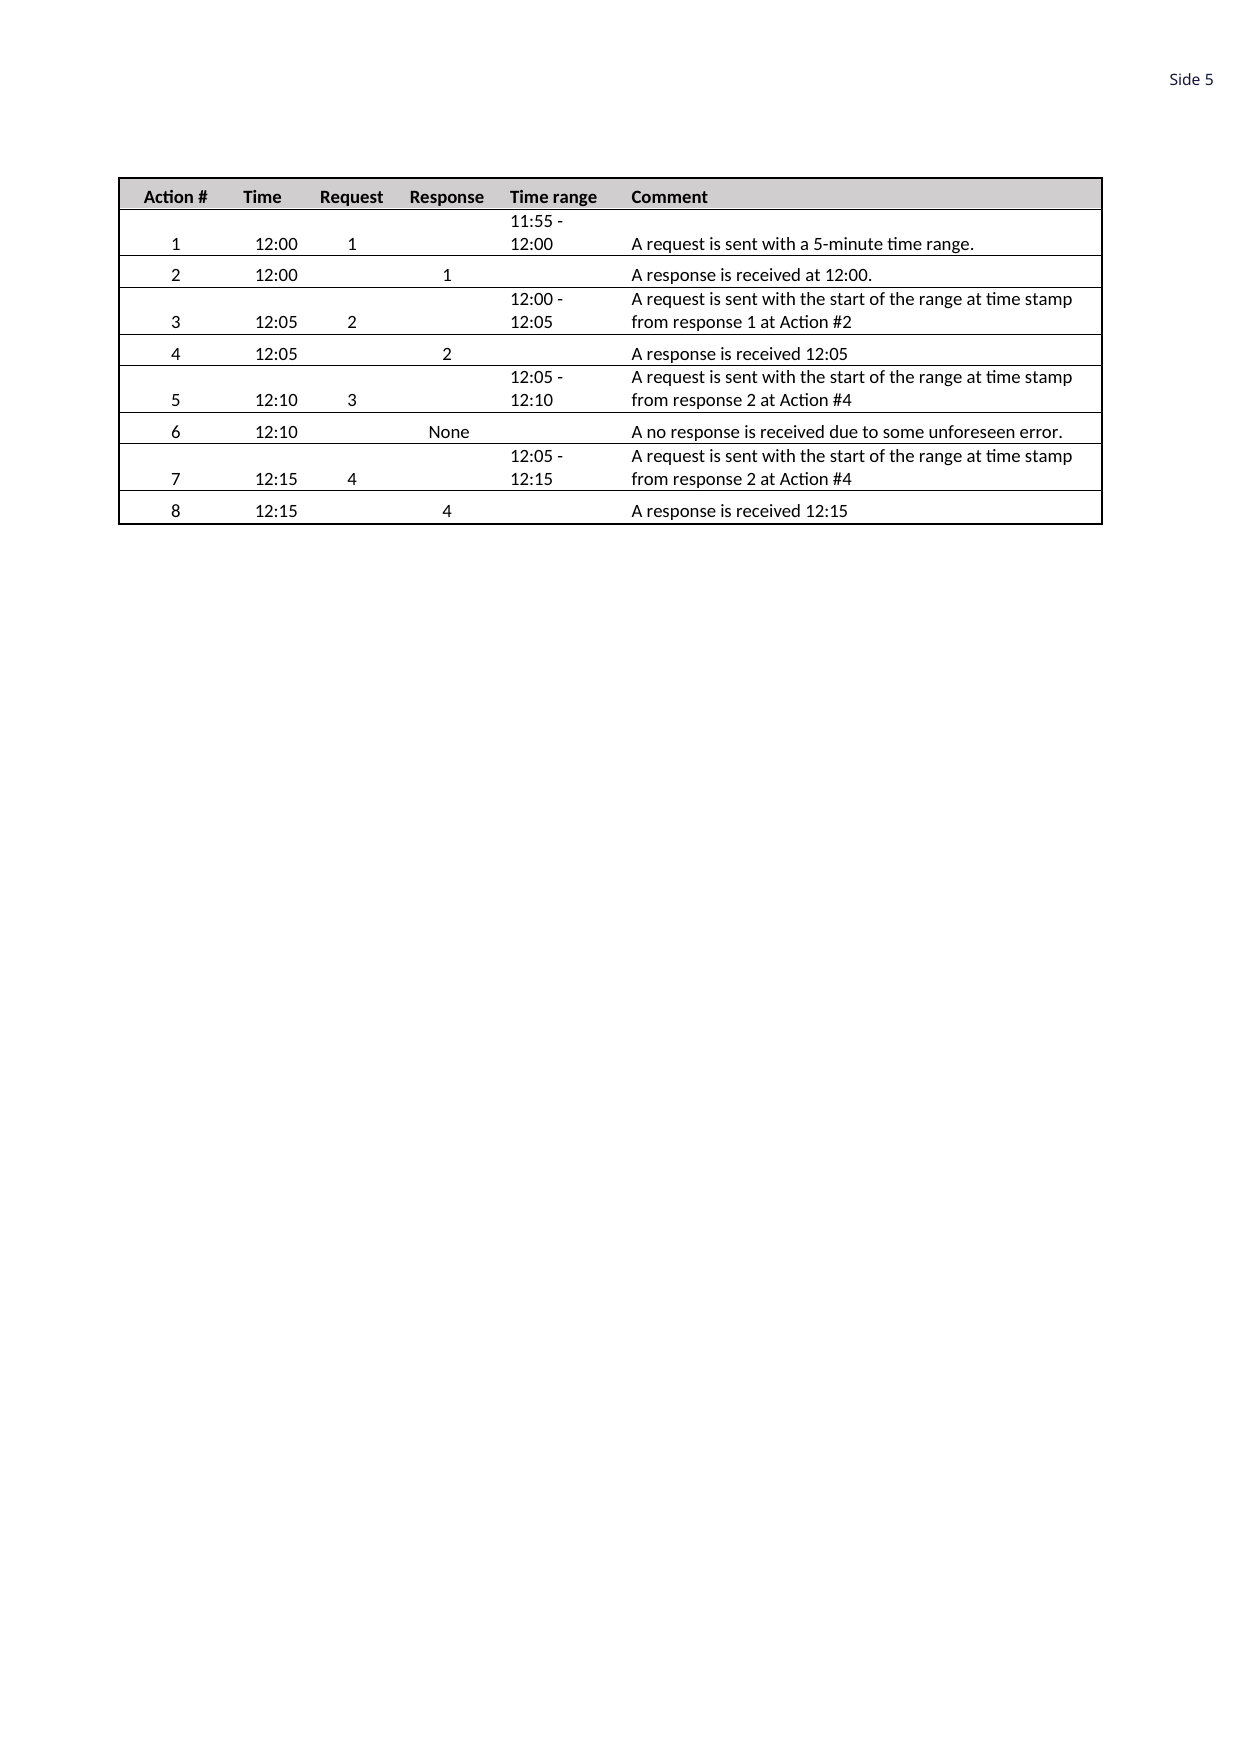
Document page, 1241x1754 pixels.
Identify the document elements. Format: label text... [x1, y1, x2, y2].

table_cell 12:10 [232, 366, 309, 412]
table_cell [499, 256, 620, 287]
table_cell 12:05 [232, 335, 309, 365]
table_cell [309, 335, 395, 365]
table_cell [309, 491, 395, 522]
table_cell 12:05 - 12:10 [499, 366, 620, 412]
table_cell 4 [395, 491, 499, 522]
table_cell [395, 210, 499, 255]
table_cell 12:00 [232, 256, 309, 287]
table_cell A no response is received due to some unforeseen error. [620, 413, 1101, 443]
table_cell 7 [120, 444, 232, 490]
table_cell 12:15 [232, 444, 309, 490]
table_cell 12:10 [232, 413, 309, 443]
table_cell 1 [120, 210, 232, 255]
table_cell 3 [309, 366, 395, 412]
table_cell 12:05 [232, 288, 309, 333]
table_header Time [232, 179, 309, 208]
table_cell 4 [309, 444, 395, 490]
table_cell [395, 366, 499, 412]
table_cell A request is sent with the start of the range at time stamp from response 2 at Action #4 [620, 444, 1101, 490]
table_cell 12:15 [232, 491, 309, 522]
table_cell A request is sent with a 5-minute time range. [620, 210, 1101, 255]
table_cell 11:55 - 12:00 [499, 210, 620, 255]
table_header Action # [120, 179, 232, 208]
table_cell 6 [120, 413, 232, 443]
table_cell A response is received 12:05 [620, 335, 1101, 365]
table_cell 1 [309, 210, 395, 255]
table_cell 12:00 - 12:05 [499, 288, 620, 333]
table_header Comment [620, 179, 1101, 208]
table_cell 5 [120, 366, 232, 412]
table_cell [395, 444, 499, 490]
table_header Request [309, 179, 395, 208]
table_header Response [395, 179, 499, 208]
table_cell [395, 288, 499, 333]
table_cell [499, 413, 620, 443]
table_cell [309, 413, 395, 443]
table_cell A response is received 12:15 [620, 491, 1101, 522]
table_cell A request is sent with the start of the range at time stamp from response 2 at Action #4 [620, 366, 1101, 412]
table_header Time range [499, 179, 620, 208]
table_cell 2 [395, 335, 499, 365]
table_cell 2 [120, 256, 232, 287]
table_cell 3 [120, 288, 232, 333]
table_cell 8 [120, 491, 232, 522]
table_cell [499, 335, 620, 365]
table_cell 4 [120, 335, 232, 365]
table_cell [309, 256, 395, 287]
table_cell A request is sent with the start of the range at time stamp from response 1 at Action #2 [620, 288, 1101, 333]
table_cell 1 [395, 256, 499, 287]
table_cell None [395, 413, 499, 443]
table_cell 2 [309, 288, 395, 333]
table_cell 12:00 [232, 210, 309, 255]
table_cell 12:05 - 12:15 [499, 444, 620, 490]
table_cell A response is received at 12:00. [620, 256, 1101, 287]
table_cell [499, 491, 620, 522]
